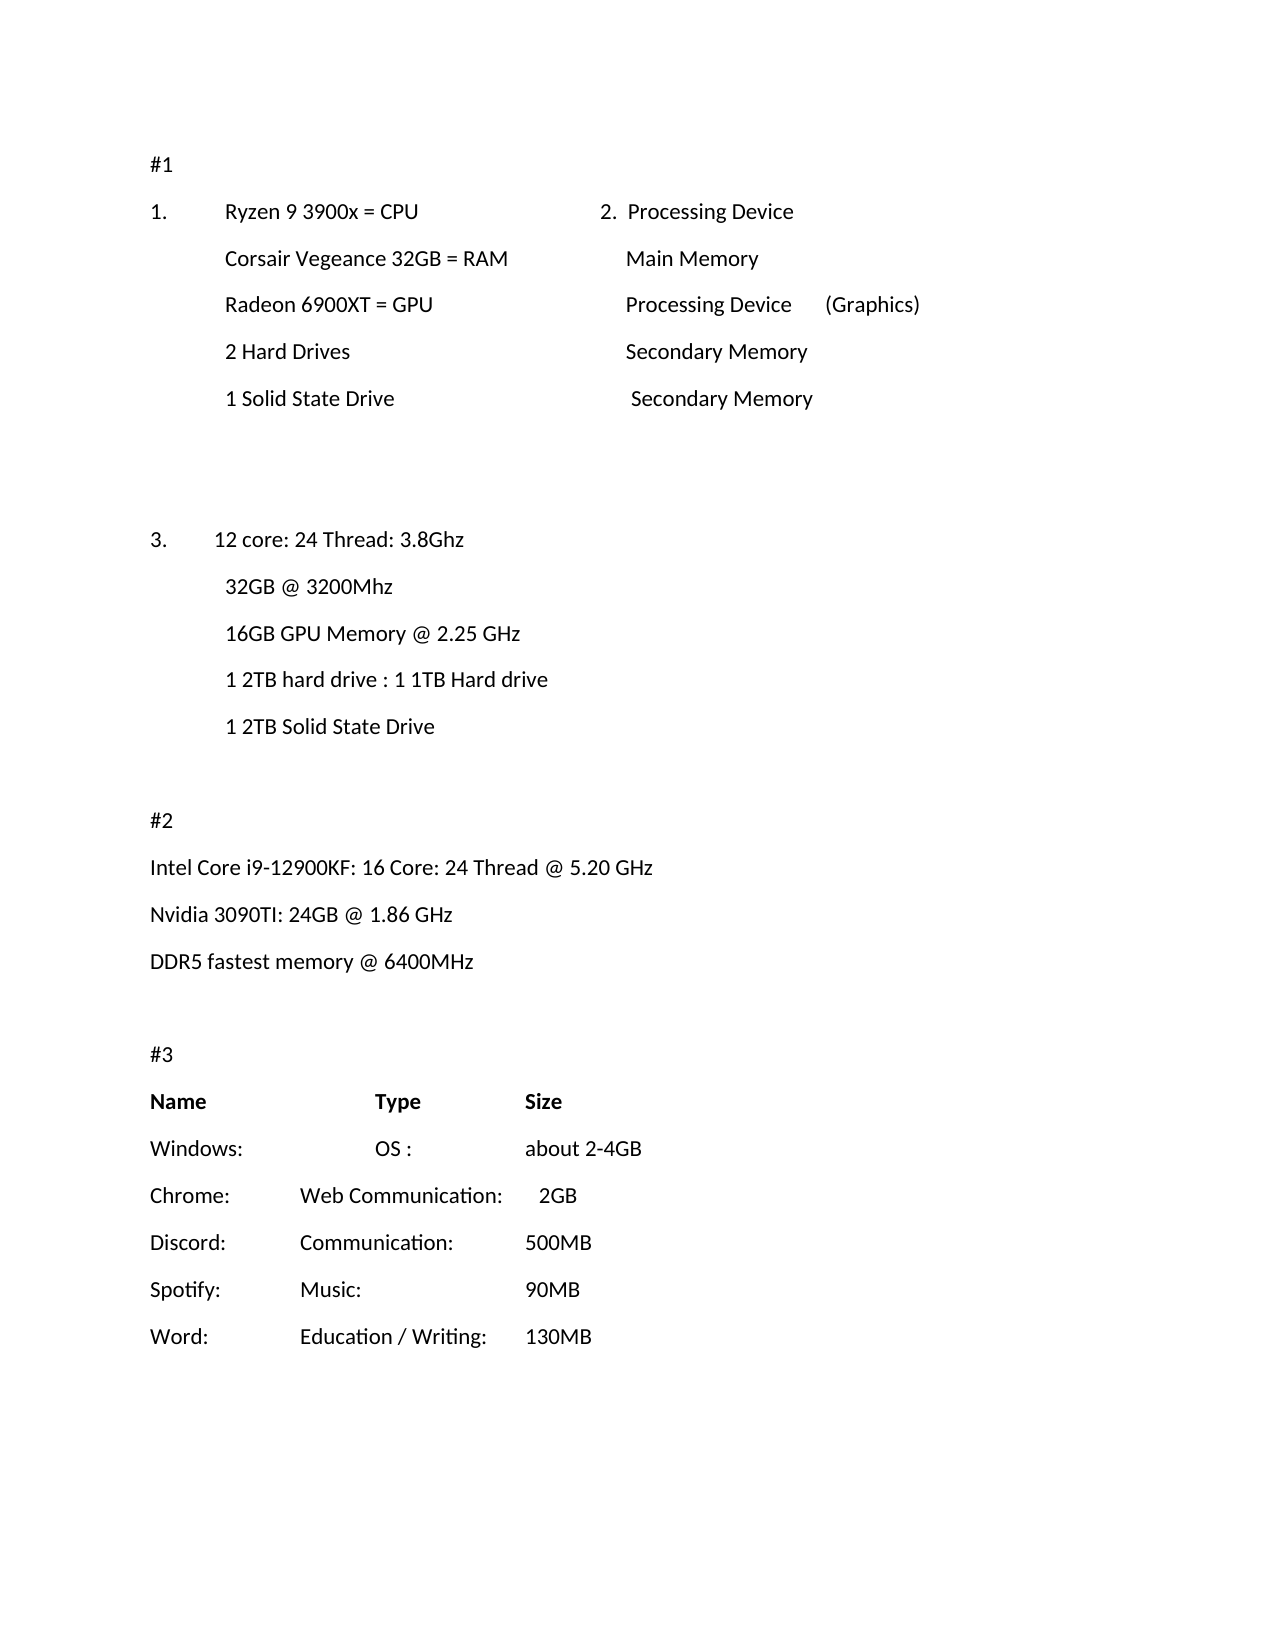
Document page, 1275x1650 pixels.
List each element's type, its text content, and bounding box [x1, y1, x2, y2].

text Corsair Vegeance 32GB = RAM Main Memory [150, 244, 1125, 272]
text Spotify: Music: 90MB [150, 1275, 1125, 1303]
text #3 [150, 1041, 1125, 1069]
text Chrome: Web Communication: 2GB [150, 1181, 1125, 1209]
text 16GB GPU Memory @ 2.25 GHz [150, 619, 1125, 647]
text Intel Core i9-12900KF: 16 Core: 24 Thread @ 5.20 GHz [150, 853, 1125, 881]
text DDR5 fastest memory @ 6400MHz [150, 947, 1125, 975]
text 1 Solid State Drive Secondary Memory [150, 384, 1125, 412]
text Word: Education / Writing: 130MB [150, 1322, 1125, 1350]
text Nvidia 3090TI: 24GB @ 1.86 GHz [150, 900, 1125, 928]
text #2 [150, 806, 1125, 834]
text Name Type Size [150, 1087, 1125, 1116]
text Windows: OS : about 2-4GB [150, 1134, 1125, 1162]
text #1 [150, 150, 1125, 178]
text 32GB @ 3200Mhz [150, 572, 1125, 600]
text 1 2TB hard drive : 1 1TB Hard drive [150, 666, 1125, 694]
text Radeon 6900XT = GPU Processing Device (Graphics) [150, 291, 1125, 319]
text 1 2TB Solid State Drive [150, 712, 1125, 741]
text 3. 12 core: 24 Thread: 3.8Ghz [150, 525, 1125, 553]
text 2 Hard Drives Secondary Memory [150, 337, 1125, 366]
text Discord: Communication: 500MB [150, 1228, 1125, 1256]
text 1. Ryzen 9 3900x = CPU 2. Processing Device [150, 197, 1125, 225]
